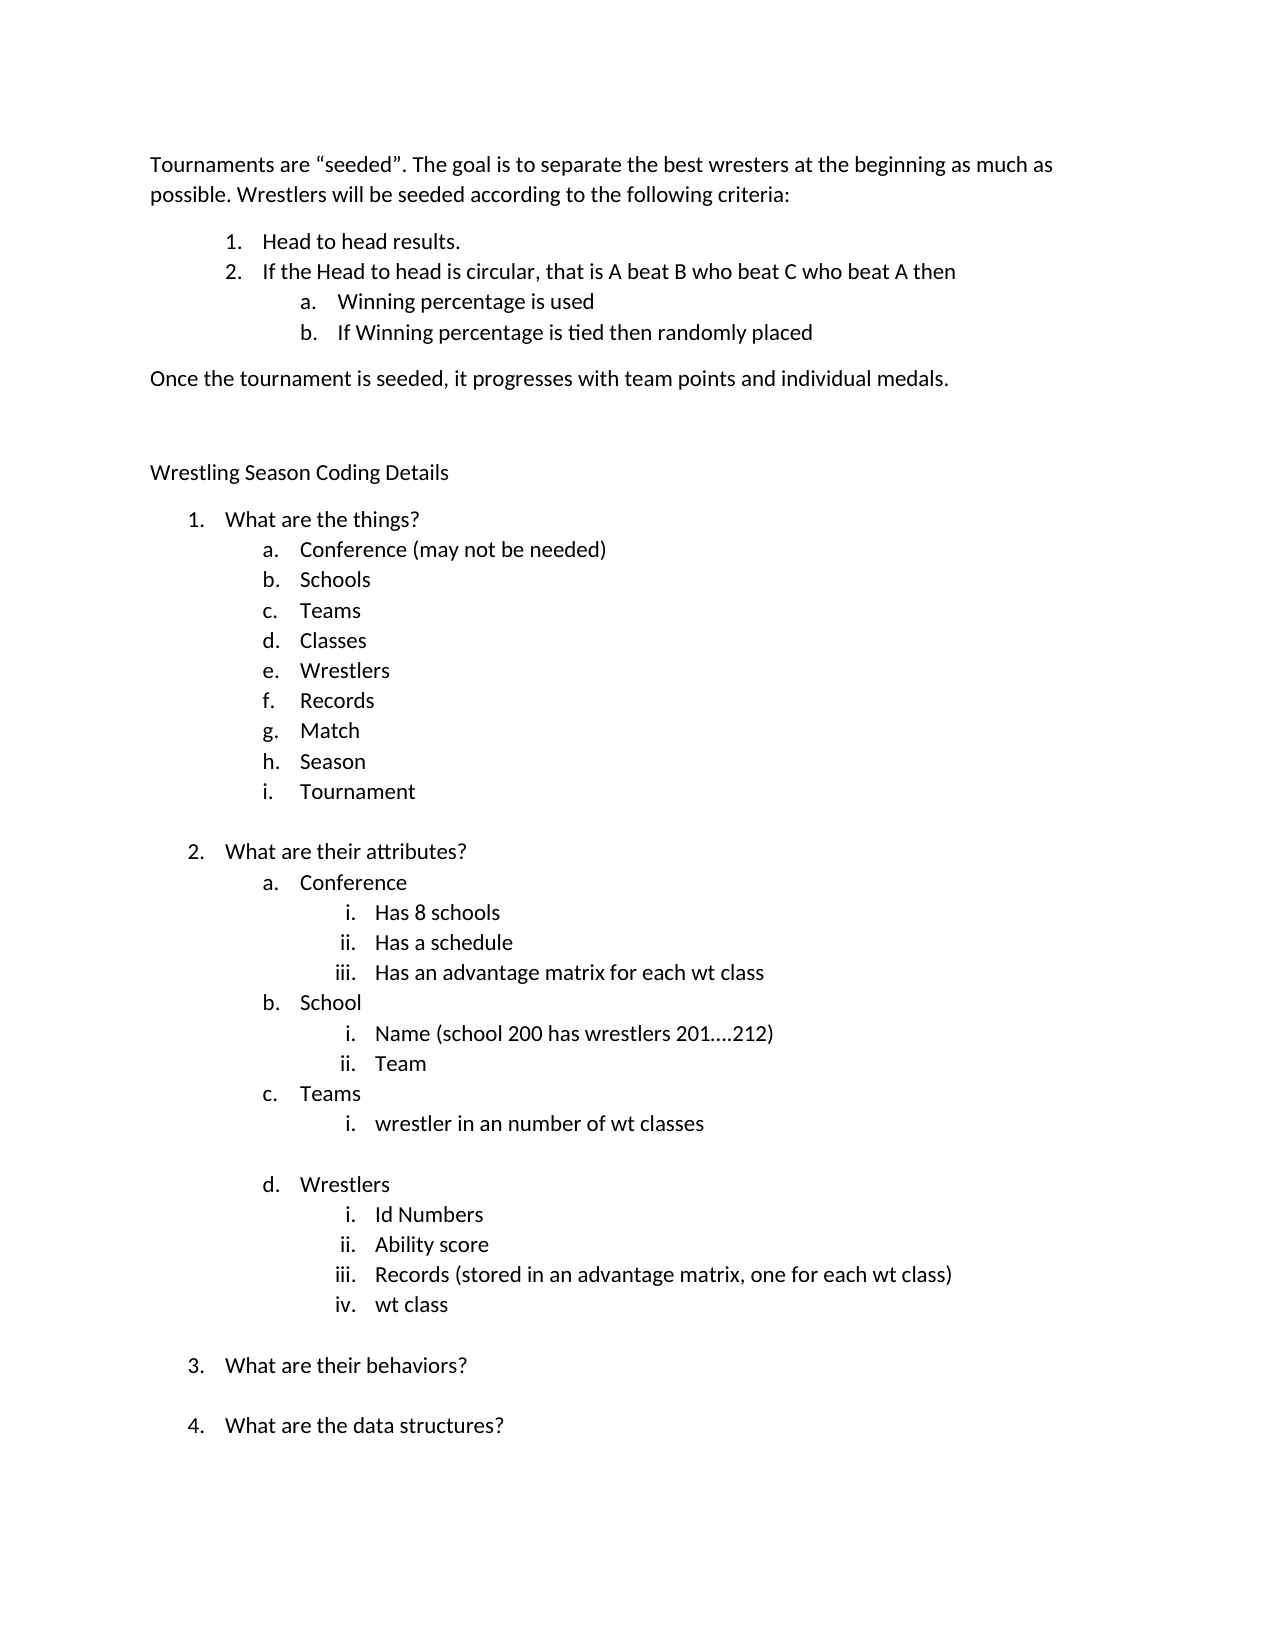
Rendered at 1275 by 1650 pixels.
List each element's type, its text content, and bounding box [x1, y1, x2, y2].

text Once the tournament is seeded, it progresses with team points and individual medals. [150, 364, 1125, 393]
list Match [262, 717, 1125, 745]
list Records (stored in an advantage matrix, one for each wt class) [356, 1260, 1125, 1288]
list Name (school 200 has wrestlers 201….212) [356, 1019, 1125, 1047]
list Wrestlers [262, 1170, 1125, 1198]
list wrestler in an number of wt classes [356, 1109, 1125, 1137]
list Conference (may not be needed) [262, 535, 1125, 563]
list Tournament [262, 777, 1125, 805]
list Team [356, 1049, 1125, 1077]
list If Winning percentage is tied then randomly placed [300, 318, 1125, 346]
list Classes [262, 626, 1125, 654]
list Schools [262, 566, 1125, 594]
list Has a schedule [356, 928, 1125, 956]
list wt class [356, 1291, 1125, 1319]
list Conference [262, 868, 1125, 896]
list Winning percentage is used [300, 287, 1125, 316]
list Id Numbers [356, 1200, 1125, 1228]
list If the Head to head is circular, that is A beat B who beat C who beat A then [225, 257, 1125, 285]
list Wrestlers [262, 656, 1125, 684]
list Head to head results. [225, 227, 1125, 255]
list School [262, 988, 1125, 1017]
list Teams [262, 1079, 1125, 1107]
text Tournaments are “seeded”. The goal is to separate the best wresters at the beginning as much as possible. Wrestlers will be seeded according to the following criteria: [150, 150, 1125, 208]
list Has an advantage matrix for each wt class [356, 958, 1125, 986]
text Wrestling Season Coding Details [150, 458, 1125, 486]
list Has 8 schools [356, 898, 1125, 926]
list What are the data structures? [187, 1411, 1125, 1439]
list What are their behaviors? [187, 1351, 1125, 1379]
list What are their attributes? [187, 837, 1125, 866]
list What are the things? [187, 505, 1125, 533]
list Records [262, 686, 1125, 714]
list Season [262, 747, 1125, 775]
list Ability score [356, 1230, 1125, 1258]
list Teams [262, 596, 1125, 624]
